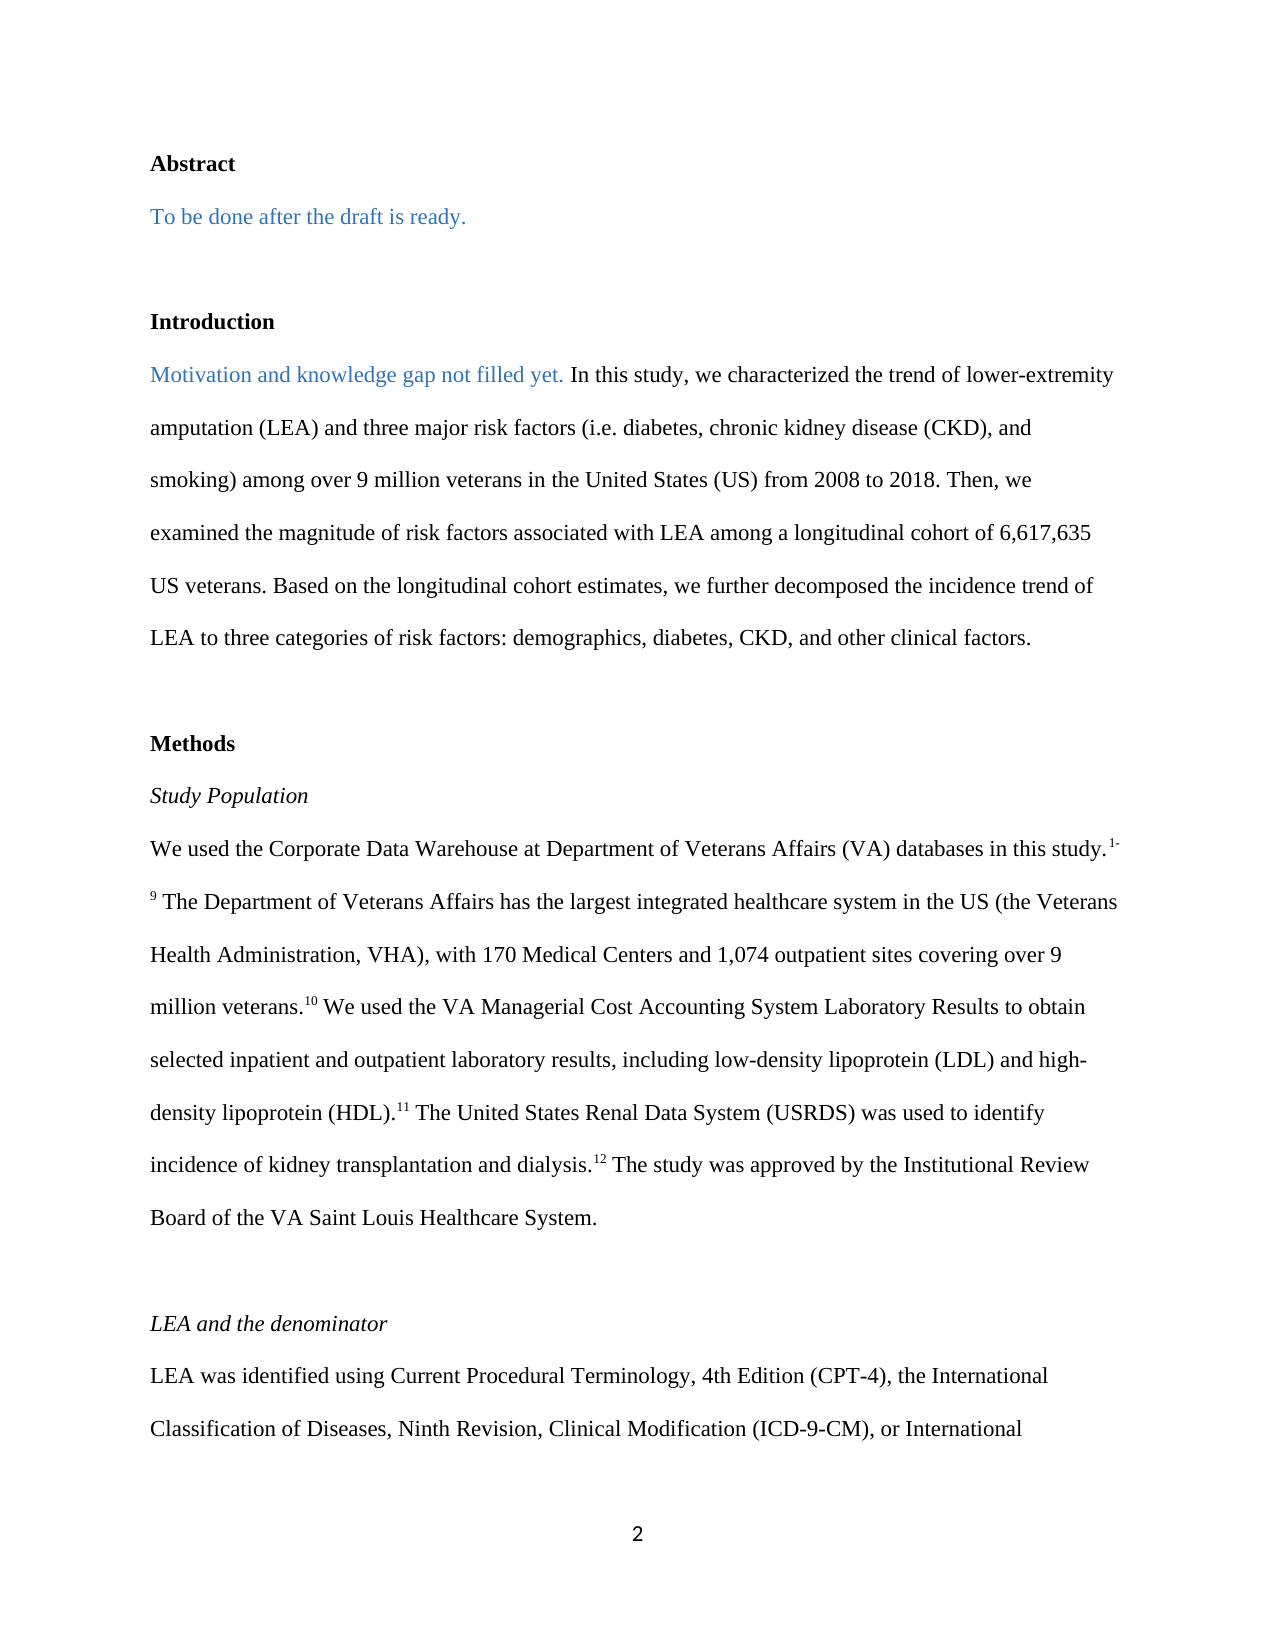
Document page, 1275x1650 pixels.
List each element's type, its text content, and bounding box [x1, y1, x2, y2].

text Study Population [150, 782, 1125, 809]
text Abstract [150, 150, 1125, 176]
text Motivation and knowledge gap not filled yet. In this study, we characterized the trend of lower-extremity amputation (LEA) and three major risk factors (i.e. diabetes, chronic kidney disease (CKD), and smoking) among over 9 million veterans in the United States (US) from 2008 to 2018. Then, we examined the magnitude of risk factors associated with LEA among a longitudinal cohort of 6,617,635 US veterans. Based on the longitudinal cohort estimates, we further decomposed the incidence trend of LEA to three categories of risk factors: demographics, diabetes, CKD, and other clinical factors. [150, 361, 1125, 651]
text Methods [150, 730, 1125, 756]
text We used the Corporate Data Warehouse at Department of Veterans Affairs (VA) databases in this study.1-9 The Department of Veterans Affairs has the largest integrated healthcare system in the US (the Veterans Health Administration, VHA), with 170 Medical Centers and 1,074 outpatient sites covering over 9 million veterans.10 We used the VA Managerial Cost Accounting System Laboratory Results to obtain selected inpatient and outpatient laboratory results, including low-density lipoprotein (LDL) and high-density lipoprotein (HDL).11 The United States Renal Data System (USRDS) was used to identify incidence of kidney transplantation and dialysis.12 The study was approved by the Institutional Review Board of the VA Saint Louis Healthcare System. [150, 835, 1125, 1231]
text To be done after the draft is ready. [150, 203, 1125, 229]
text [150, 1362, 1125, 1441]
text Introduction [150, 308, 1125, 334]
text LEA and the denominator [150, 1309, 1125, 1336]
